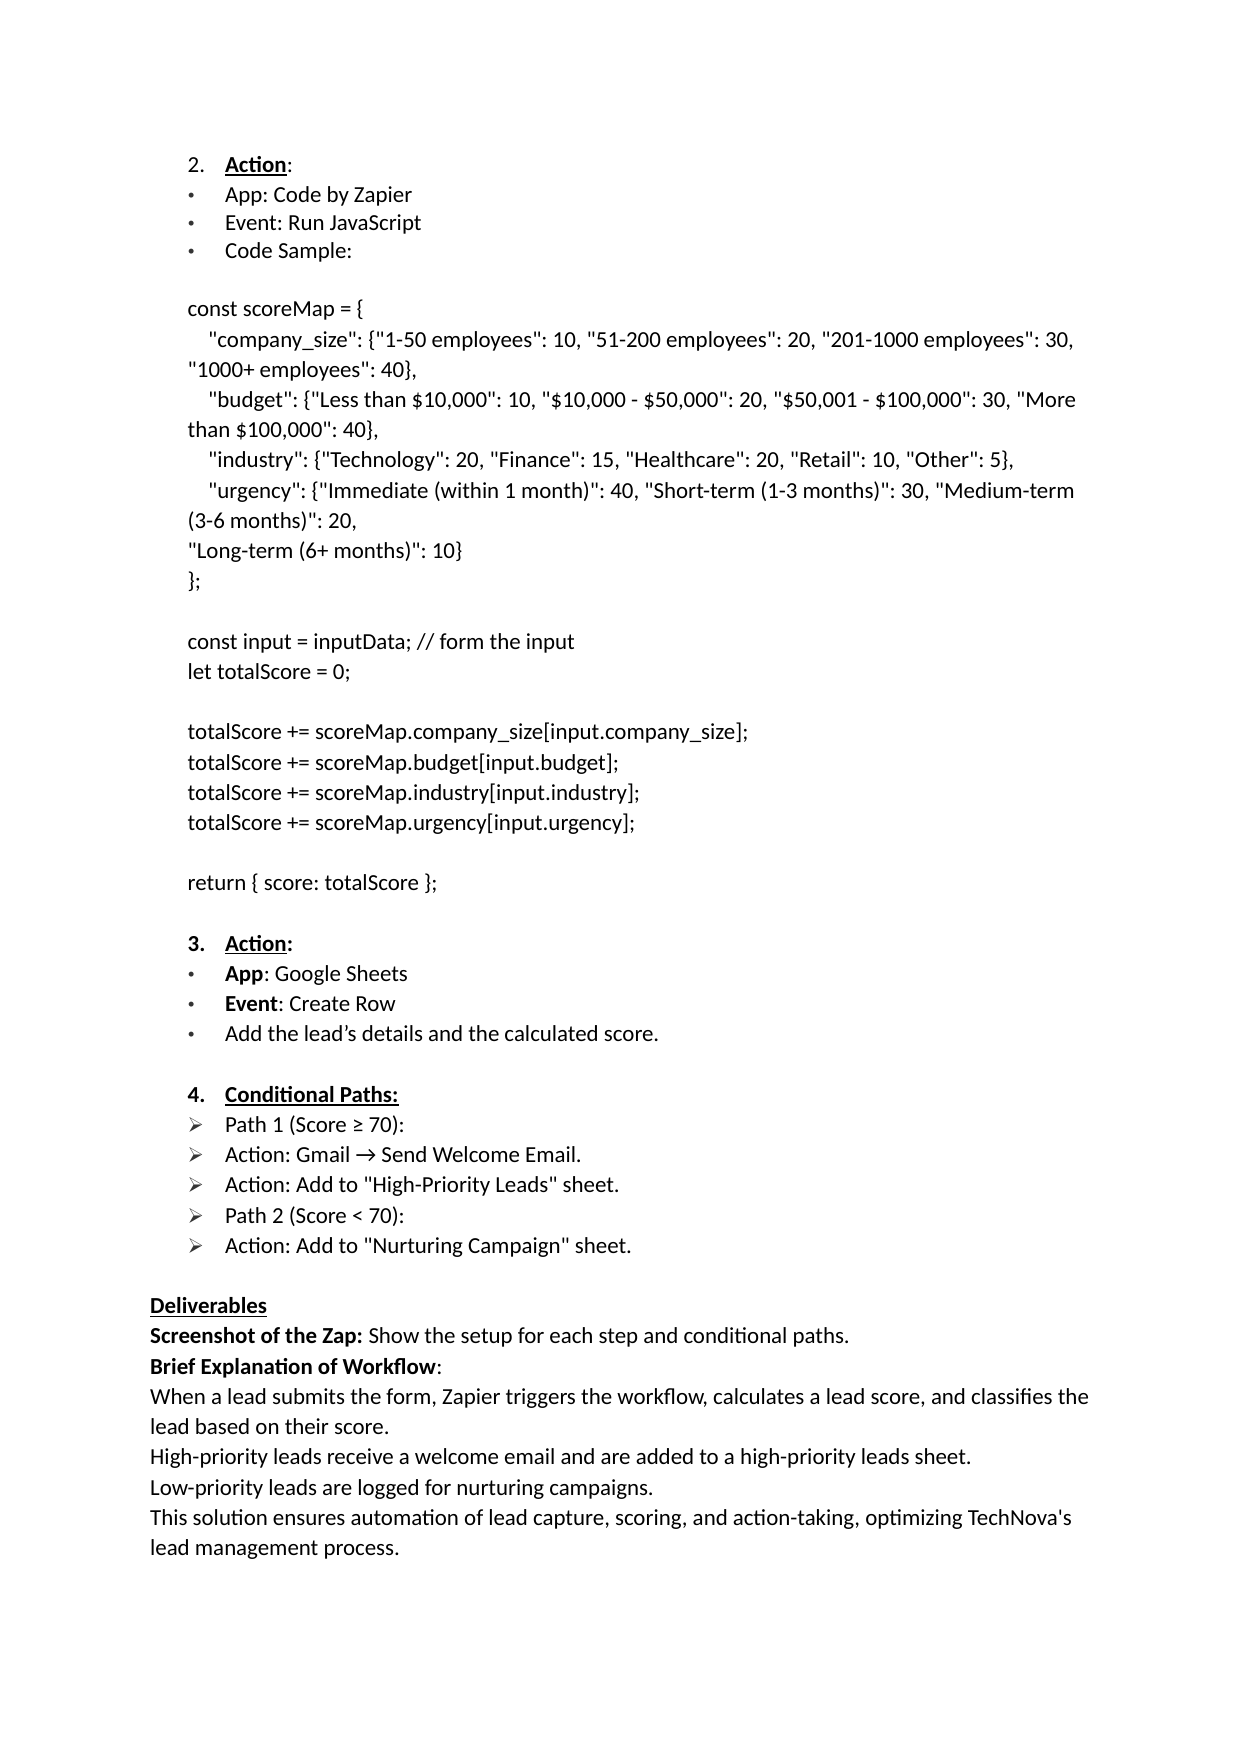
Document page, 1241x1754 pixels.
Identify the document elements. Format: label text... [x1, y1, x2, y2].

text "Long-term (6+ months)": 10} [187, 536, 1090, 564]
list Action: [187, 929, 1090, 957]
text "urgency": {"Immediate (within 1 month)": 40, "Short-term (1-3 months)": 30, "Medium-term (3-6 months)": 20, [187, 476, 1090, 534]
text return { score: totalScore }; [187, 868, 1090, 896]
text This solution ensures automation of lead capture, scoring, and action-taking, optimizing TechNova's lead management process. [150, 1503, 1090, 1561]
list Event: Create Row [187, 989, 1090, 1017]
text let totalScore = 0; [187, 657, 1090, 685]
list App: Google Sheets [187, 959, 1090, 987]
list Path 1 (Score ≥ 70): [187, 1110, 1090, 1138]
text When a lead submits the form, Zapier triggers the workflow, calculates a lead score, and classifies the lead based on their score. [150, 1382, 1090, 1440]
text totalScore += scoreMap.urgency[input.urgency]; [187, 808, 1090, 836]
text Screenshot of the Zap: Show the setup for each step and conditional paths. [150, 1322, 1090, 1349]
list Event: Run JavaScript [187, 208, 1090, 236]
text totalScore += scoreMap.industry[input.industry]; [187, 778, 1090, 806]
text totalScore += scoreMap.budget[input.budget]; [187, 748, 1090, 776]
text "industry": {"Technology": 20, "Finance": 15, "Healthcare": 20, "Retail": 10, "Other": 5}, [187, 446, 1090, 473]
list Add the lead’s details and the calculated score. [187, 1019, 1090, 1047]
text Low-priority leads are logged for nurturing campaigns. [150, 1473, 1090, 1501]
text High-priority leads receive a welcome email and are added to a high-priority leads sheet. [150, 1442, 1090, 1470]
text "company_size": {"1-50 employees": 10, "51-200 employees": 20, "201-1000 employees": 30, "1000+ employees": 40}, [187, 325, 1090, 383]
text const scoreMap = { [187, 294, 1090, 322]
list Action: [187, 150, 1090, 178]
list Code Sample: [187, 236, 1090, 264]
text Brief Explanation of Workflow: [150, 1352, 1090, 1380]
text }; [187, 566, 1090, 594]
list Action: Add to "High-Priority Leads" sheet. [187, 1171, 1090, 1198]
text "budget": {"Less than $10,000": 10, "$10,000 - $50,000": 20, "$50,001 - $100,000": 30, "More than $100,000": 40}, [187, 385, 1090, 443]
text totalScore += scoreMap.company_size[input.company_size]; [187, 717, 1090, 745]
text const input = inputData; // form the input [187, 627, 1090, 655]
list Path 2 (Score < 70): [187, 1201, 1090, 1229]
list App: Code by Zapier [187, 180, 1090, 208]
list Conditional Paths: [187, 1080, 1090, 1108]
list Action: Gmail → Send Welcome Email. [187, 1140, 1090, 1168]
text Deliverables [150, 1291, 1090, 1319]
list Action: Add to "Nurturing Campaign" sheet. [187, 1231, 1090, 1259]
